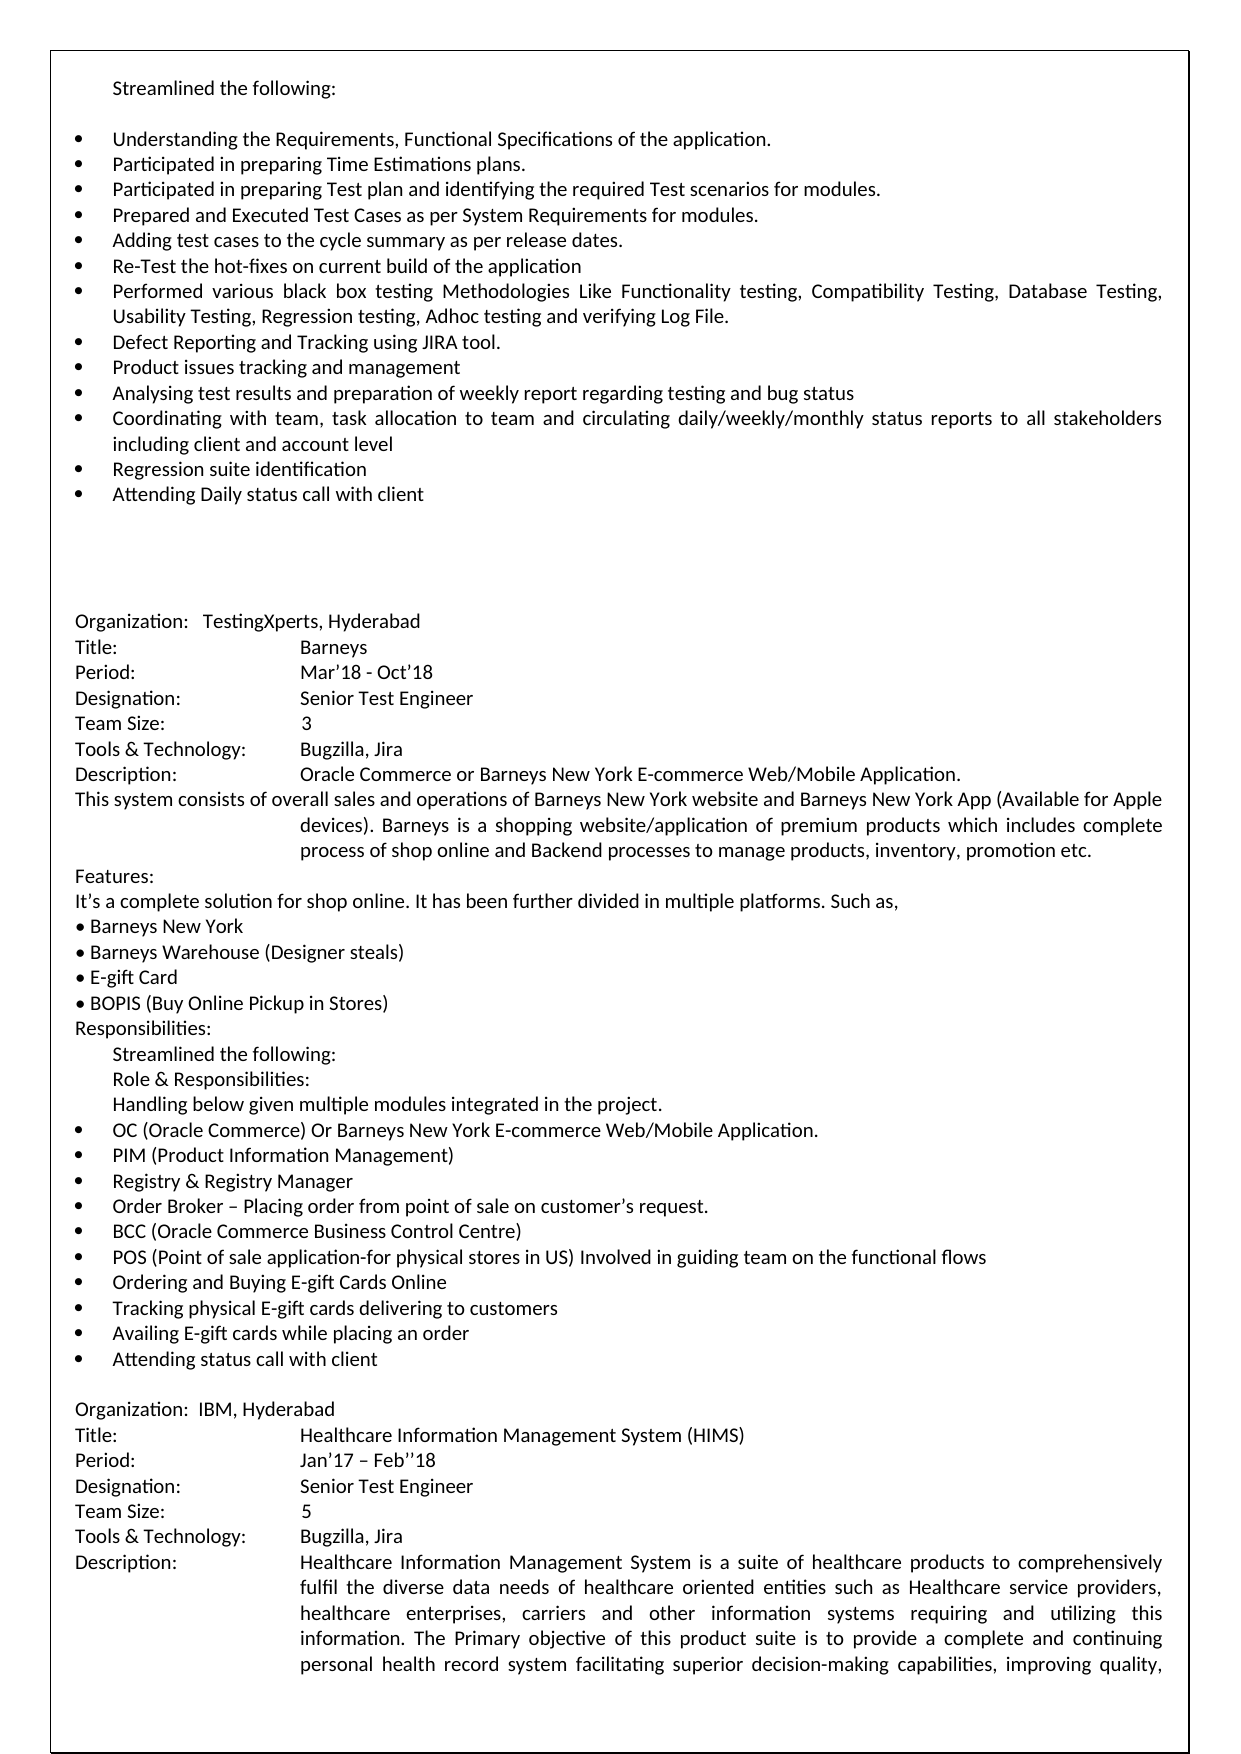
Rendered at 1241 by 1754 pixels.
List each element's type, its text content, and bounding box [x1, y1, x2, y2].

list BCC (Oracle Commerce Business Control Centre) [75, 1219, 1164, 1244]
text Team Size: 3 [75, 710, 1164, 736]
list Availing E-gift cards while placing an order [75, 1320, 1164, 1346]
list Streamlined the following: [112, 1041, 1164, 1066]
text Tools & Technology: Bugzilla, Jira [75, 1524, 1164, 1549]
text Period: Mar’18 - Oct’18 [75, 659, 1164, 685]
list Attending status call with client [75, 1346, 1164, 1371]
text Team Size: 5 [75, 1498, 1164, 1524]
list Participated in preparing Test plan and identifying the required Test scenarios for modules. [75, 177, 1164, 202]
text Handling below given multiple modules integrated in the project. [112, 1092, 1164, 1117]
list Organization: TestingXperts, Hyderabad [75, 609, 1164, 634]
list Performed various black box testing Methodologies Like Functionality testing, Compatibility Testing, Database Testing, Usability Testing, Regression testing, Adhoc testing and verifying Log File. [75, 278, 1164, 329]
text This system consists of overall sales and operations of Barneys New York website and Barneys New York App (Available for Apple devices). Barneys is a shopping website/application of premium products which includes complete process of shop online and Backend processes to manage products, inventory, promotion etc. [75, 787, 1164, 863]
list Attending Daily status call with client [75, 482, 1164, 507]
text Role & Responsibilities: [112, 1066, 1164, 1092]
list Understanding the Requirements, Functional Specifications of the application. [75, 126, 1164, 151]
text It’s a complete solution for shop online. It has been further divided in multiple platforms. Such as, [75, 888, 1164, 914]
list POS (Point of sale application-for physical stores in US) Involved in guiding team on the functional flows [75, 1244, 1164, 1269]
list Regression suite identification [75, 456, 1164, 482]
list Participated in preparing Time Estimations plans. [75, 151, 1164, 177]
text • E-gift Card [75, 964, 1164, 990]
list Registry & Registry Manager [75, 1168, 1164, 1193]
list Organization: IBM, Hyderabad [75, 1397, 1164, 1422]
list Product issues tracking and management [75, 354, 1164, 380]
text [75, 1549, 1164, 1676]
list OC (Oracle Commerce) Or Barneys New York E-commerce Web/Mobile Application. [75, 1117, 1164, 1142]
list Adding test cases to the cycle summary as per release dates. [75, 227, 1164, 253]
list Title: Healthcare Information Management System (HIMS) [75, 1422, 1164, 1447]
text Tools & Technology: Bugzilla, Jira [75, 736, 1164, 761]
list Ordering and Buying E-gift Cards Online [75, 1269, 1164, 1295]
text • Barneys Warehouse (Designer steals) [75, 939, 1164, 964]
list Order Broker – Placing order from point of sale on customer’s request. [75, 1193, 1164, 1219]
list Coordinating with team, task allocation to team and circulating daily/weekly/monthly status reports to all stakeholders including client and account level [75, 405, 1164, 456]
list Tracking physical E-gift cards delivering to customers [75, 1295, 1164, 1320]
text • Barneys New York [75, 914, 1164, 939]
list Re-Test the hot-fixes on current build of the application [75, 253, 1164, 278]
text Designation: Senior Test Engineer [75, 685, 1164, 710]
list Prepared and Executed Test Cases as per System Requirements for modules. [75, 202, 1164, 227]
list Defect Reporting and Tracking using JIRA tool. [75, 329, 1164, 354]
text Description: Oracle Commerce or Barneys New York E-commerce Web/Mobile Application. [75, 761, 1164, 787]
text Designation: Senior Test Engineer [75, 1473, 1164, 1498]
list Streamlined the following: [112, 75, 1164, 100]
list Title: Barneys [75, 634, 1164, 659]
list PIM (Product Information Management) [75, 1142, 1164, 1168]
list Analysing test results and preparation of weekly report regarding testing and bug status [75, 380, 1164, 405]
text Period: Jan’17 – Feb’’18 [75, 1447, 1164, 1473]
text Responsibilities: [75, 1015, 1164, 1041]
text Features: [75, 863, 1164, 888]
text • BOPIS (Buy Online Pickup in Stores) [75, 990, 1164, 1015]
